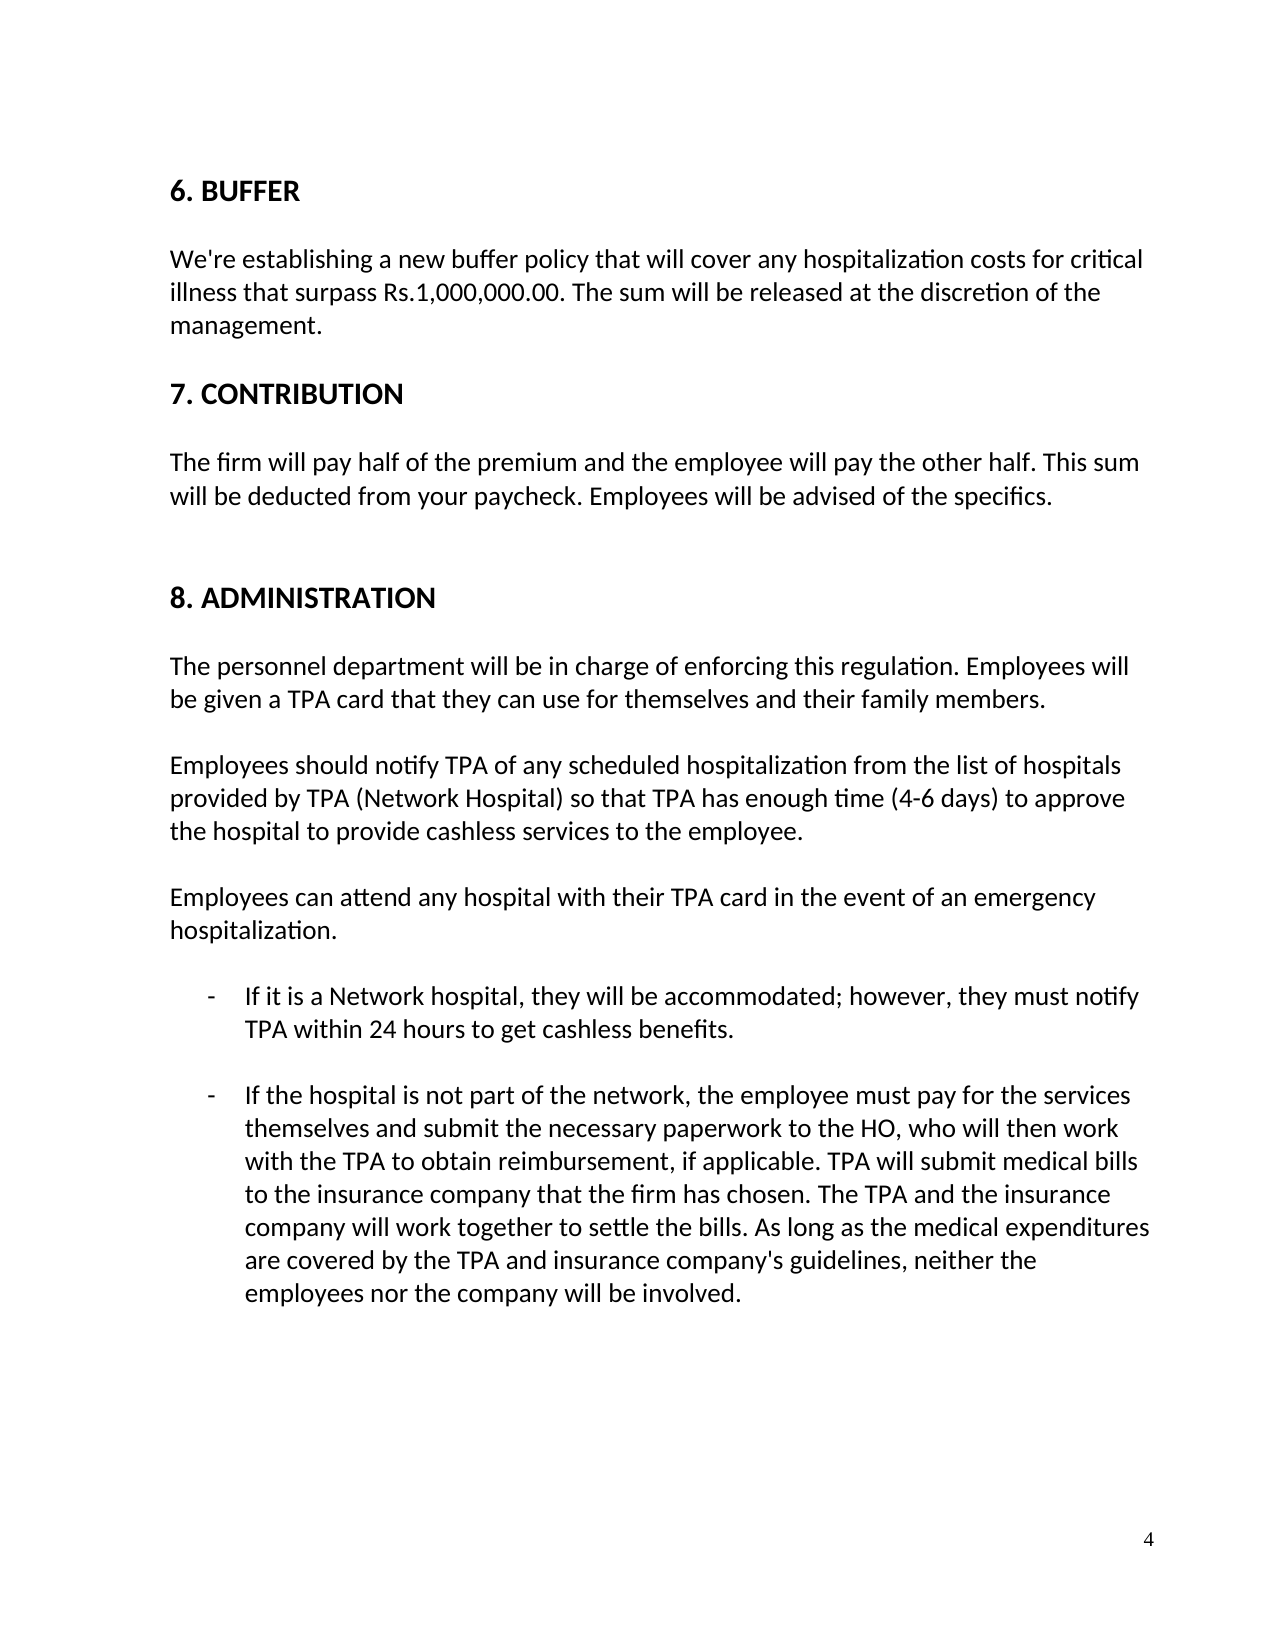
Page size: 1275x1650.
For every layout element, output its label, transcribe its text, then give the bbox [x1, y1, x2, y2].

text Employees can attend any hospital with their TPA card in the event of an emergency hospitalization. [169, 880, 1153, 946]
text 8. ADMINISTRATION [169, 578, 1153, 616]
list If the hospital is not part of the network, the employee must pay for the services themselves and submit the necessary paperwork to the HO, who will then work with the TPA to obtain reimbursement, if applicable. TPA will submit medical bills to the insurance company that the firm has chosen. The TPA and the insurance company will work together to settle the bills. As long as the medical expenditures are covered by the TPA and insurance company's guidelines, neither the employees nor the company will be involved. [207, 1078, 1153, 1309]
text Employees should notify TPA of any scheduled hospitalization from the list of hospitals provided by TPA (Network Hospital) so that TPA has enough time (4-6 days) to approve the hospital to provide cashless services to the employee. [169, 748, 1153, 847]
text The firm will pay half of the premium and the employee will pay the other half. This sum will be deducted from your paycheck. Employees will be advised of the specifics. [169, 446, 1153, 512]
text The personnel department will be in charge of enforcing this regulation. Employees will be given a TPA card that they can use for themselves and their family members. [169, 649, 1153, 715]
text We're establishing a new buffer policy that will cover any hospitalization costs for critical illness that surpass Rs.1,000,000.00. The sum will be released at the discretion of the management. [169, 242, 1153, 341]
text 7. CONTRIBUTION [169, 374, 1153, 413]
text 6. BUFFER [169, 171, 1153, 209]
list If it is a Network hospital, they will be accommodated; however, they must notify TPA within 24 hours to get cashless benefits. [207, 979, 1153, 1045]
